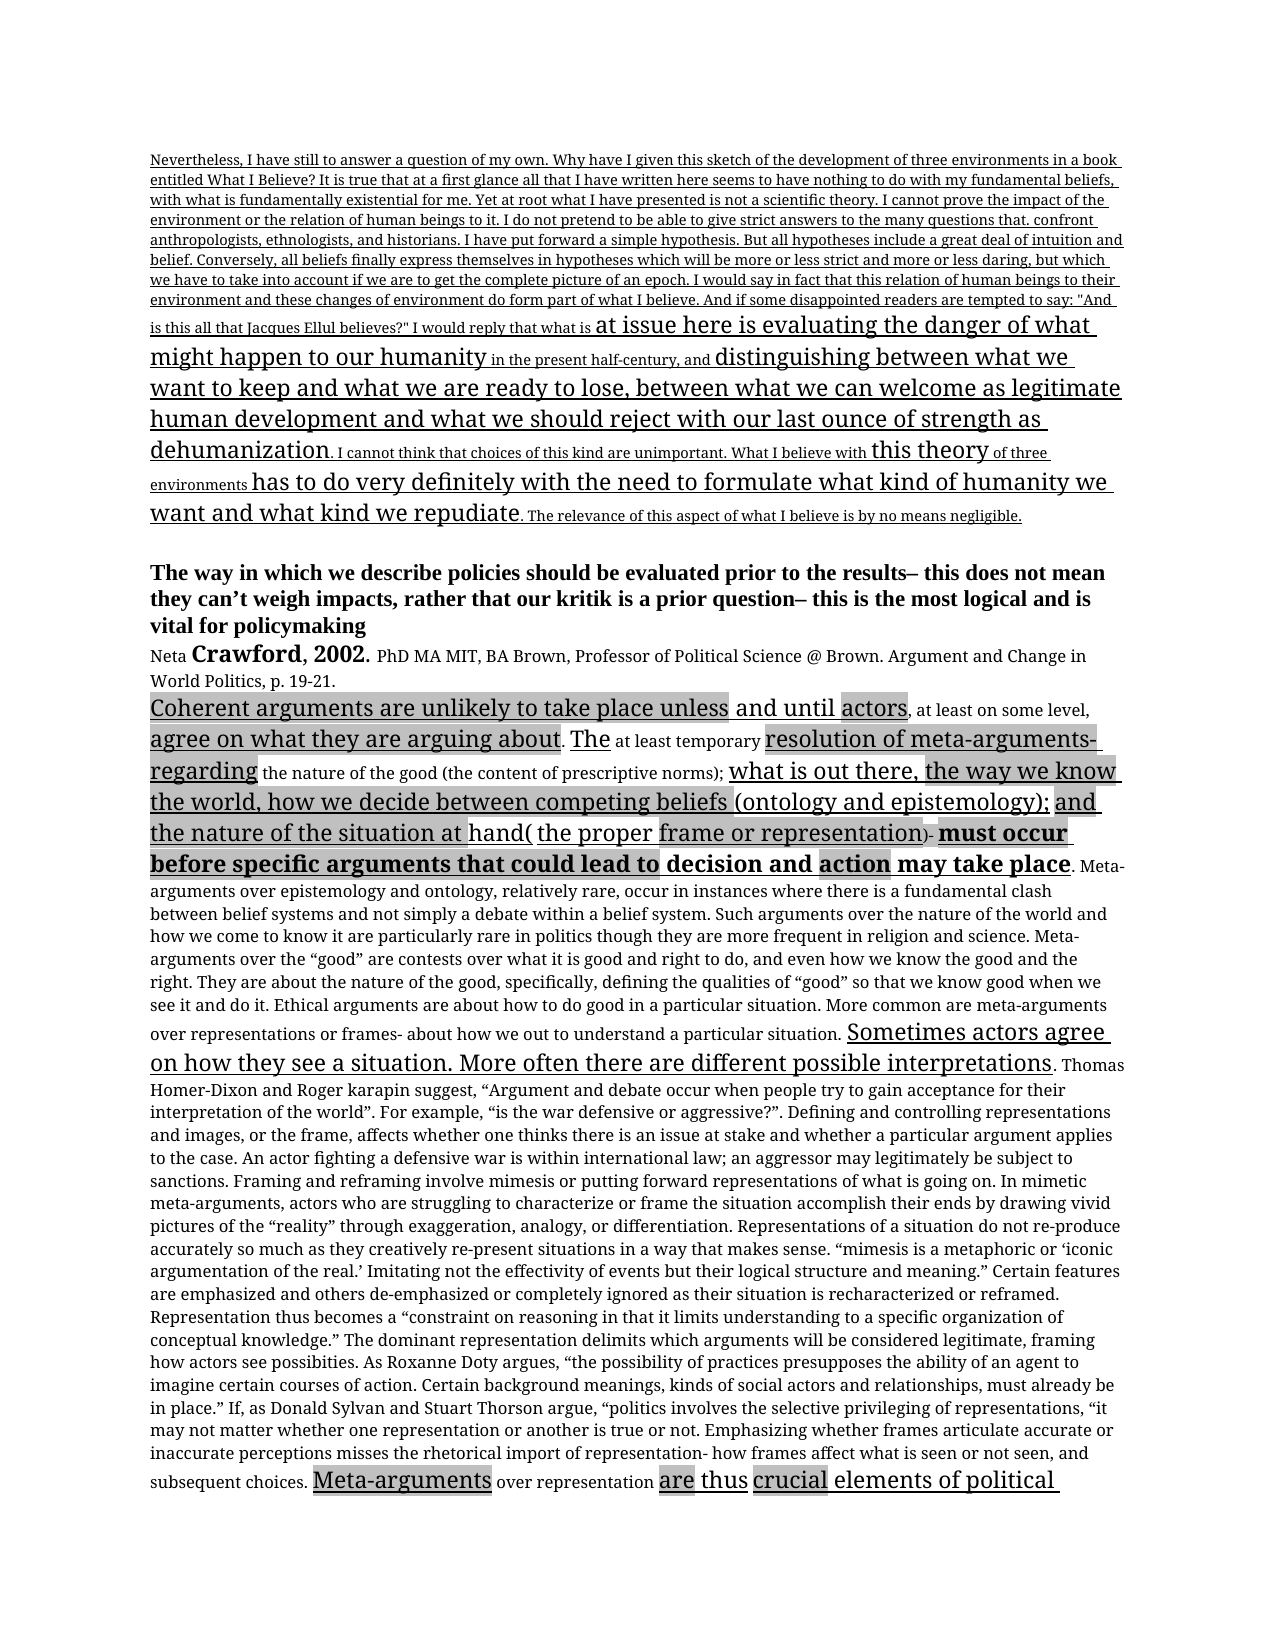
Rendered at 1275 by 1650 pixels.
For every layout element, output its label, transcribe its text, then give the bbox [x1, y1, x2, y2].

text Neta Crawford, 2002. PhD MA MIT, BA Brown, Professor of Political Science @ Brown. Argument and Change in World Politics, p. 19-21. [150, 638, 1125, 692]
text The way in which we describe policies should be evaluated prior to the results– this does not mean they can’t weigh impacts, rather that our kritik is a prior question– this is the most logical and is vital for policymaking [150, 559, 1125, 638]
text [150, 692, 1125, 1496]
text Nevertheless, I have still to answer a question of my own. Why have I given this sketch of the development of three environments in a book entitled What I Believe? It is true that at a first glance all that I have written here seems to have nothing to do with my fundamental beliefs, with what is fundamentally existential for me. Yet at root what I have presented is not a scientific theory. I cannot prove the impact of the environment or the relation of human beings to it. I do not pretend to be able to give strict answers to the many questions that. confront anthropologists, ethnologists, and historians. I have put forward a simple hypothesis. But all hypotheses include a great deal of intuition and belief. Conversely, all beliefs finally express themselves in hypotheses which will be more or less strict and more or less daring, but which we have to take into account if we are to get the complete picture of an epoch. I would say in fact that this relation of human beings to their environment and these changes of environment do form part of what I believe. And if some disappointed readers are tempted to say: "And is this all that Jacques Ellul believes?" I would reply that what is at issue here is evaluating the danger of what might happen to our humanity in the present half-century, and distinguishing between what we want to keep and what we are ready to lose, between what we can welcome as legitimate human development and what we should reject with our last ounce of strength as dehumanization. I cannot think that choices of this kind are unimportant. What I believe with this theory of three environments has to do very definitely with the need to formulate what kind of humanity we want and what kind we repudiate. The relevance of this aspect of what I believe is by no means negligible. [150, 150, 1125, 528]
